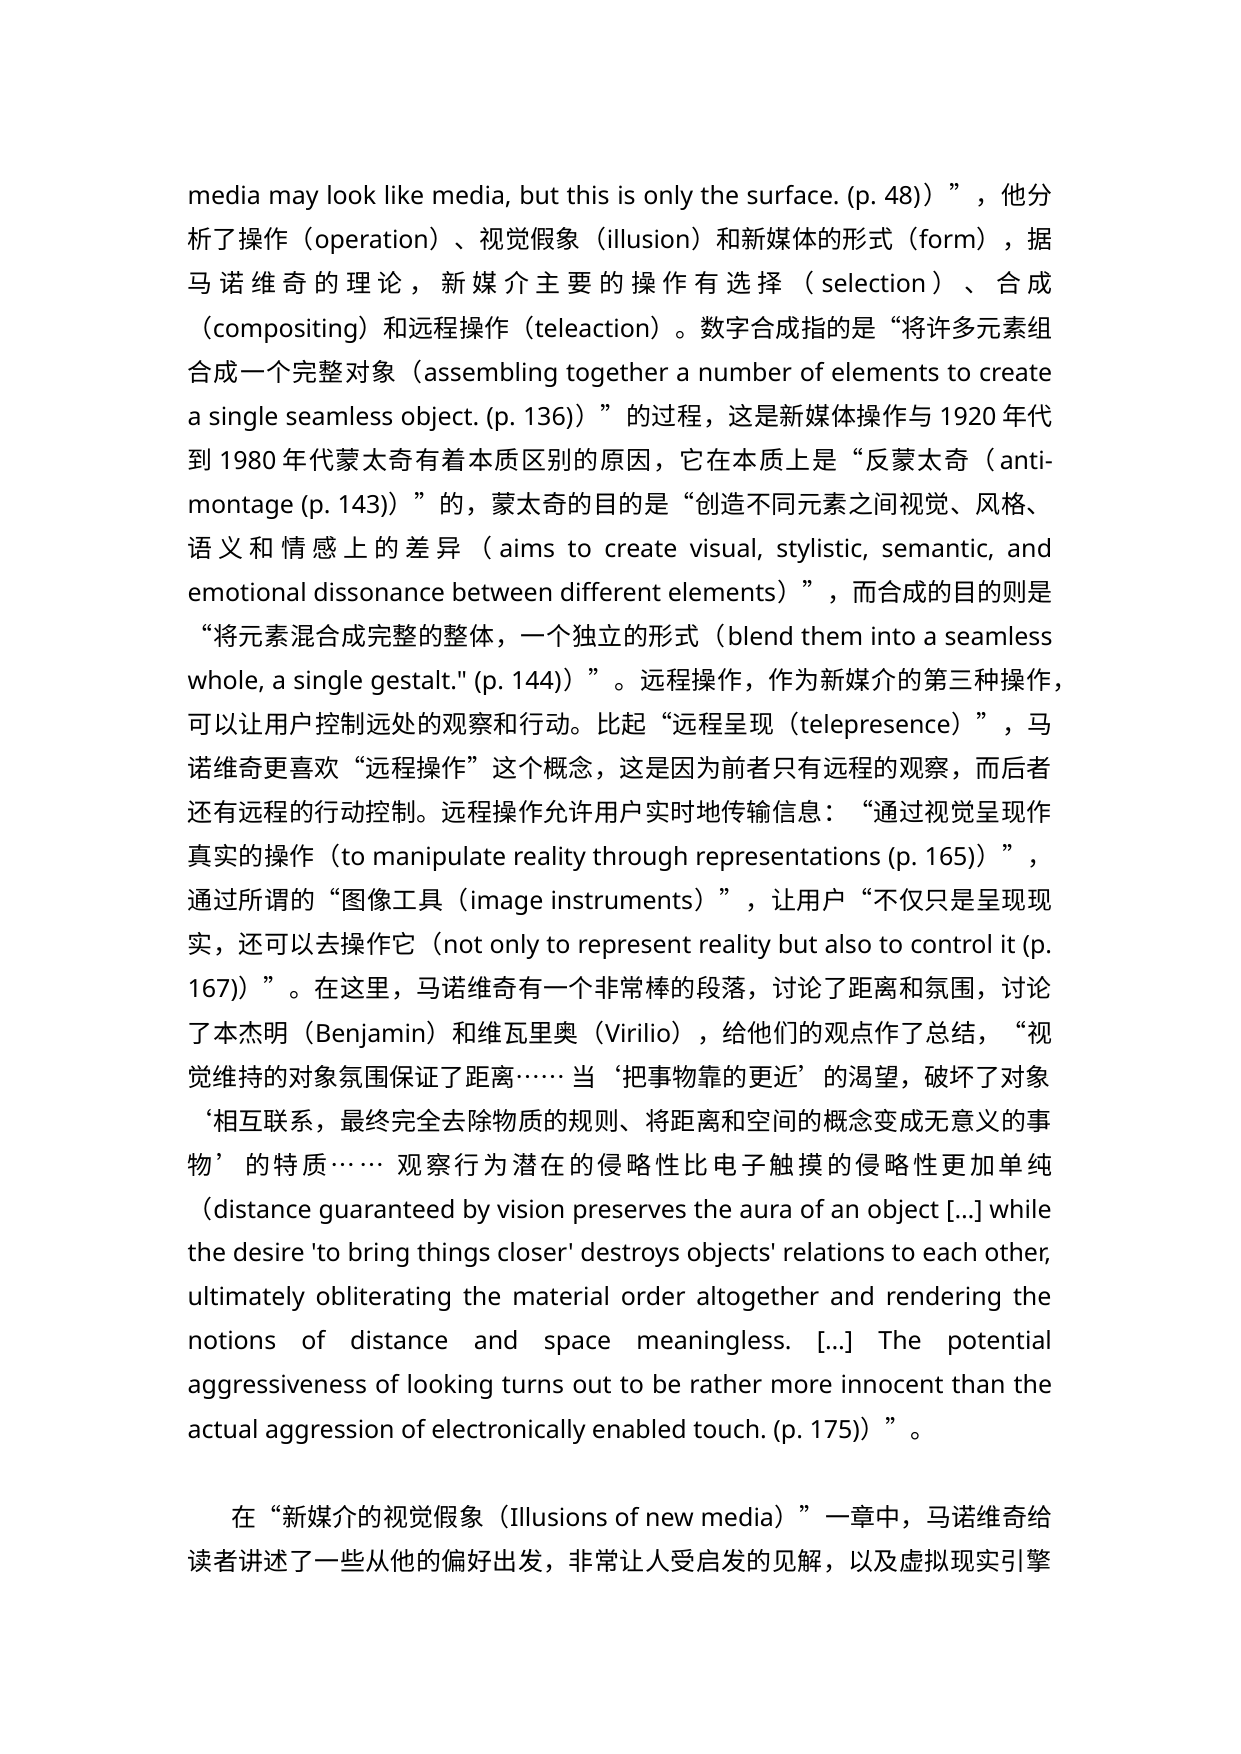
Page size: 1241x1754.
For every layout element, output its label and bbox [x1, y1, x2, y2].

text [187, 172, 1053, 1450]
text [187, 1494, 1053, 1582]
